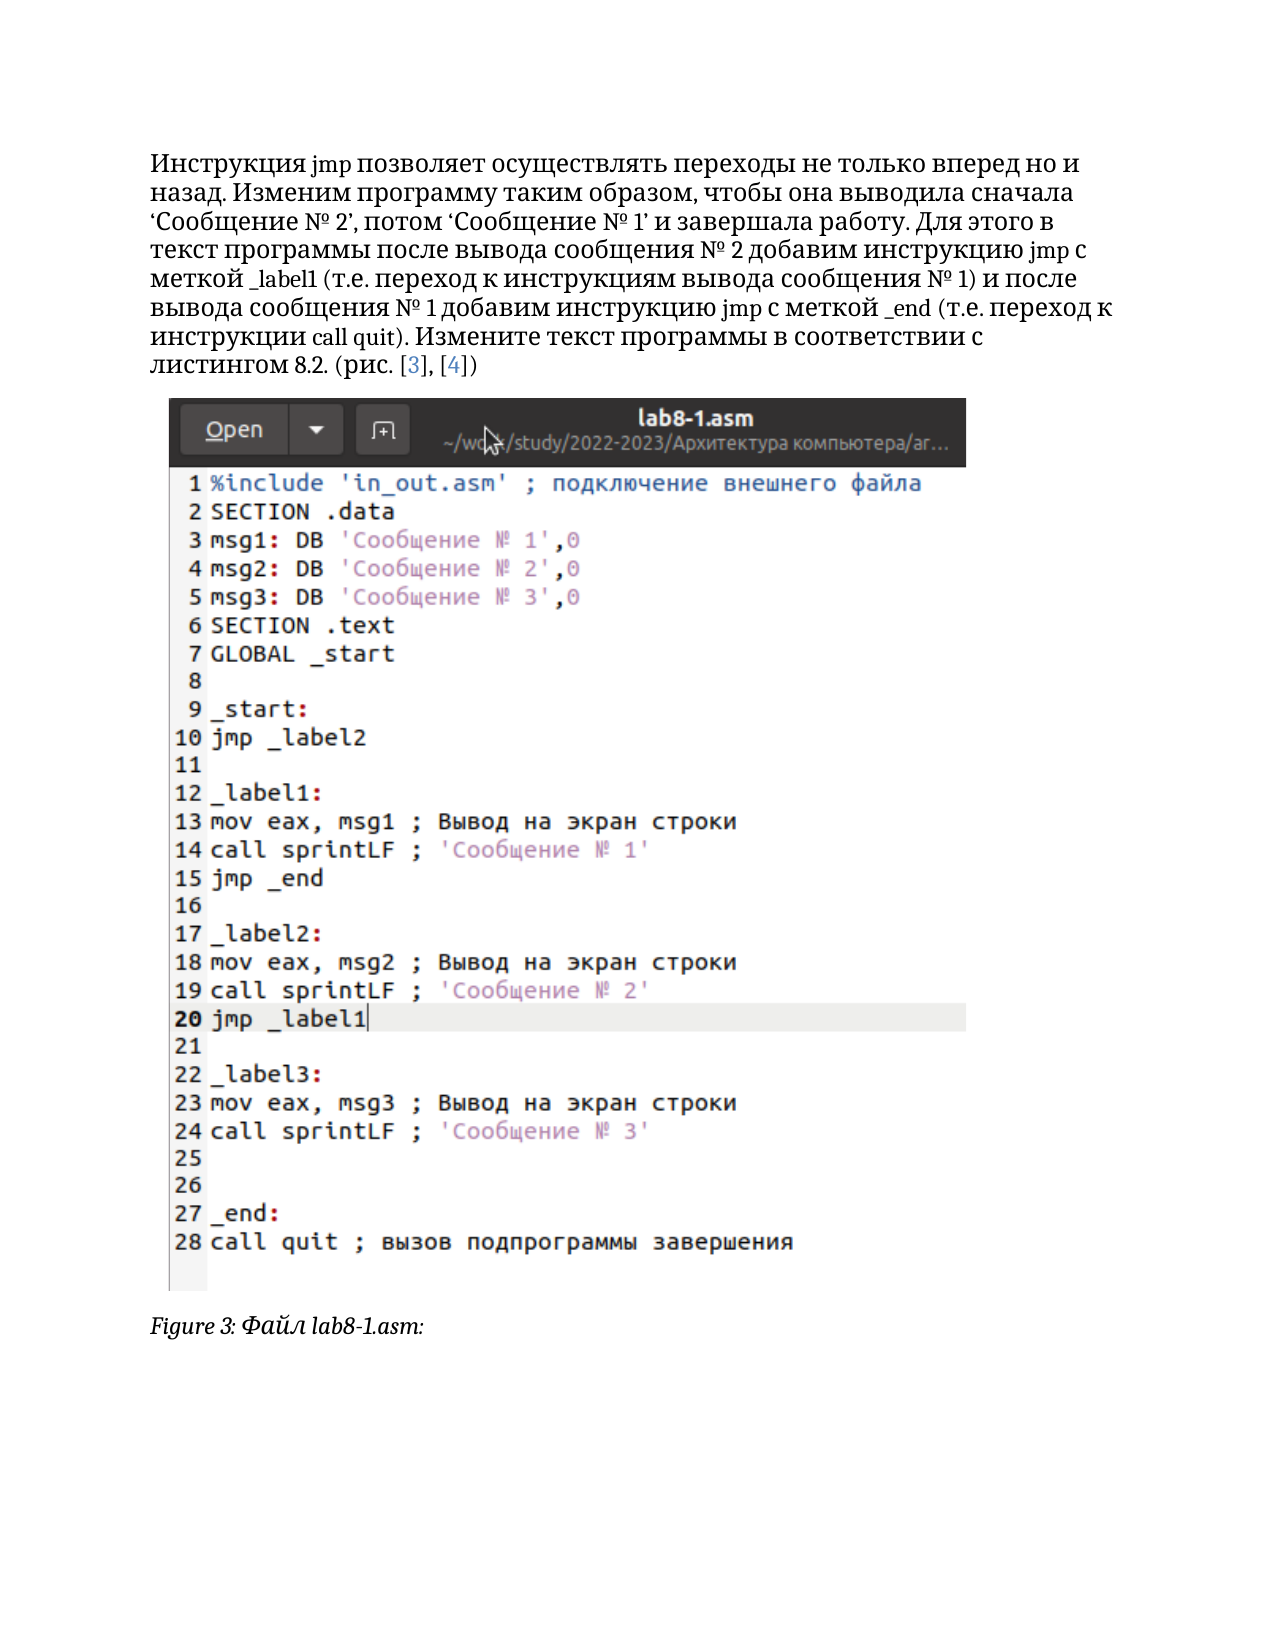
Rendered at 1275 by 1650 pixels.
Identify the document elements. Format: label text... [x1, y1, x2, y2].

text Инструкция jmp позволяет осуществлять переходы не только вперед но и назад. Изменим программу таким образом, чтобы она выводила сначала ‘Сообщение № 2’, потом ‘Сообщение № 1’ и завершала работу. Для этого в текст программы после вывода сообщения № 2 добавим инструкцию jmp с меткой _label1 (т.е. переход к инструкциям вывода сообщения № 1) и после вывода сообщения № 1 добавим инструкцию jmp с меткой _end (т.е. переход к инструкции call quit). Измените текст программы в соответствии с листингом 8.2. (рис. [3], [4]) [150, 150, 1125, 380]
text Figure 3: Файл lab8-1.asm: [150, 1312, 1125, 1340]
picture [168, 398, 967, 1291]
